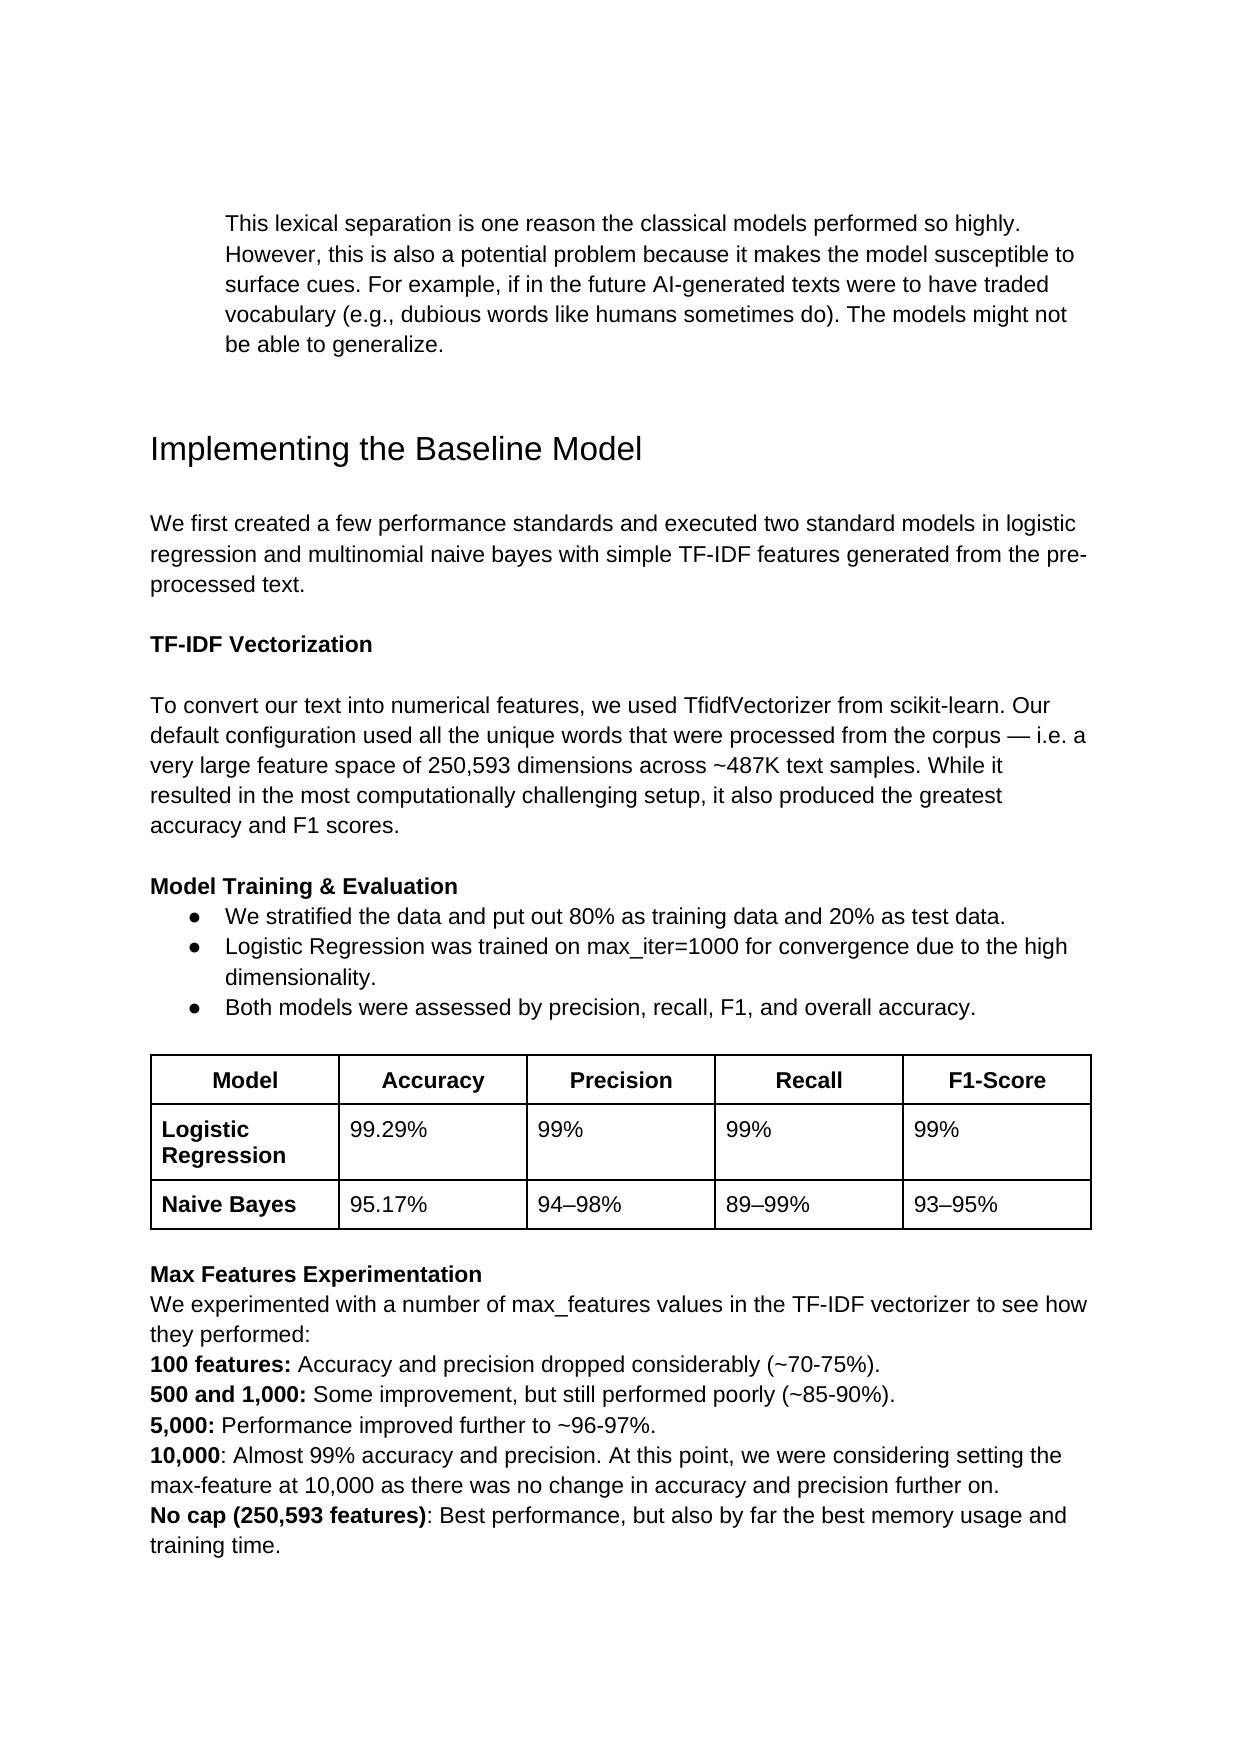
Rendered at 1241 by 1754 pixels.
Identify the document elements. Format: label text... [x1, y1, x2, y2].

table_cell 99% [528, 1105, 714, 1179]
list We stratified the data and put out 80% as training data and 20% as test data. [187, 903, 1090, 929]
table_cell Naive Bayes [152, 1181, 338, 1228]
text TF-IDF Vectorization [150, 631, 1090, 657]
table_header F1-Score [904, 1056, 1090, 1103]
table_cell 99% [716, 1105, 902, 1179]
subtitle Implementing the Baseline Model [150, 429, 1090, 468]
table_cell 95.17% [340, 1181, 526, 1228]
text 5,000: Performance improved further to ~96-97%. [150, 1412, 1090, 1438]
table_header Accuracy [340, 1056, 526, 1103]
table_cell 99.29% [340, 1105, 526, 1179]
text Model Training & Evaluation [150, 873, 1090, 899]
table_cell 94–98% [528, 1181, 714, 1228]
table_header Precision [528, 1056, 714, 1103]
table_cell 89–99% [716, 1181, 902, 1228]
text To convert our text into numerical features, we used TfidfVectorizer from scikit-learn. Our default configuration used all the unique words that were processed from the corpus — i.e. a very large feature space of 250,593 dimensions across ~487K text samples. While it resulted in the most computationally challenging setup, it also produced the greatest accuracy and F1 scores. [150, 692, 1090, 839]
text 10,000: Almost 99% accuracy and precision. At this point, we were considering setting the max-feature at 10,000 as there was no change in accuracy and precision further on. [150, 1442, 1090, 1498]
text We experimented with a number of max_features values in the TF-IDF vectorizer to see how they performed: [150, 1291, 1090, 1347]
text This lexical separation is one reason the classical models performed so highly. [225, 210, 1090, 237]
text 500 and 1,000: Some improvement, but still performed poorly (~85-90%). [150, 1381, 1090, 1408]
table_header Recall [716, 1056, 902, 1103]
table_cell 93–95% [904, 1181, 1090, 1228]
text 100 features: Accuracy and precision dropped considerably (~70-75%). [150, 1351, 1090, 1377]
list Both models were assessed by precision, recall, F1, and overall accuracy. [187, 994, 1090, 1050]
table_cell 99% [904, 1105, 1090, 1179]
text Max Features Experimentation [150, 1261, 1090, 1287]
table_cell Logistic Regression [152, 1105, 338, 1179]
list Logistic Regression was trained on max_iter=1000 for convergence due to the high dimensionality. [187, 933, 1090, 990]
text We first created a few performance standards and executed two standard models in logistic regression and multinomial naive bayes with simple TF-IDF features generated from the pre-processed text. [150, 510, 1090, 597]
text No cap (250,593 features): Best performance, but also by far the best memory usage and training time. [150, 1502, 1090, 1559]
text However, this is also a potential problem because it makes the model susceptible to surface cues. For example, if in the future AI-generated texts were to have traded vocabulary (e.g., dubious words like humans sometimes do). The models might not be able to generalize. [225, 241, 1090, 358]
table_header Model [152, 1056, 338, 1103]
